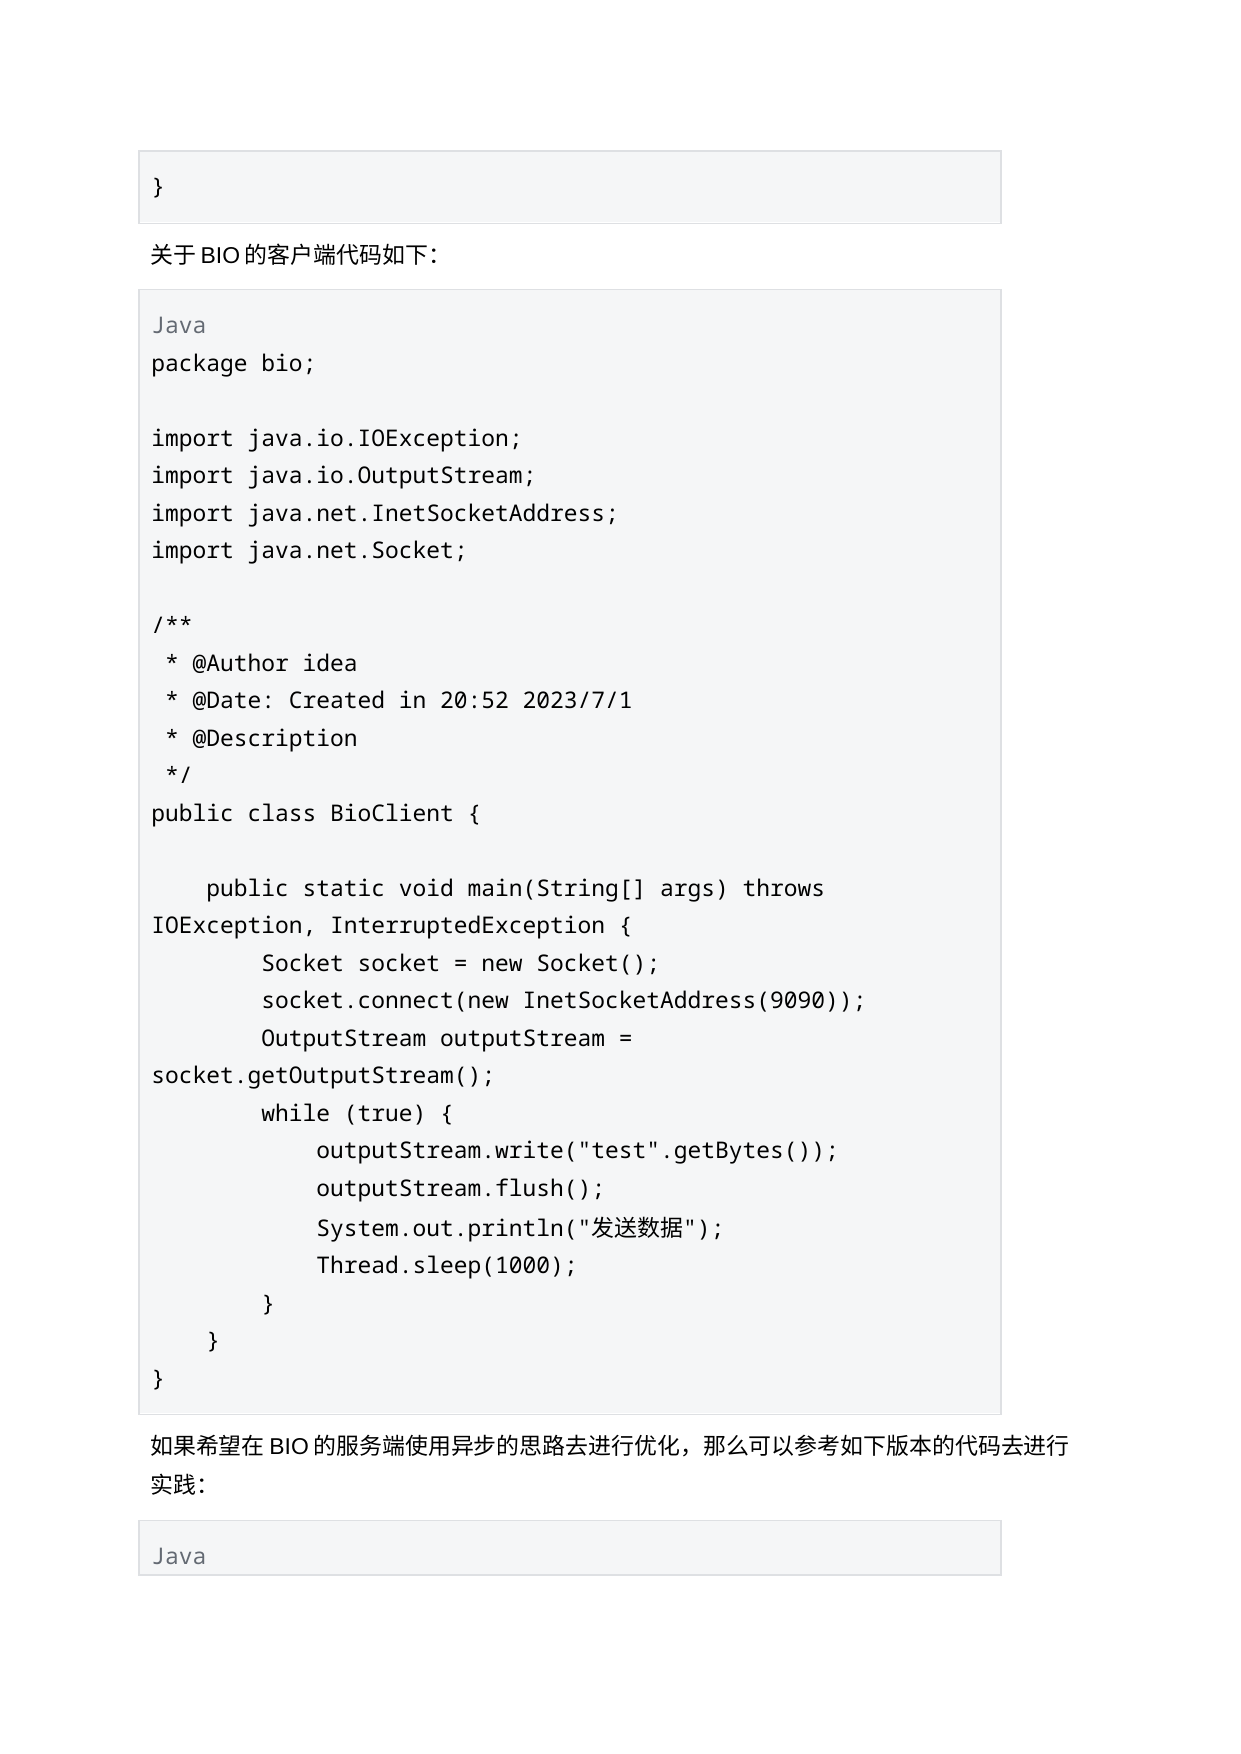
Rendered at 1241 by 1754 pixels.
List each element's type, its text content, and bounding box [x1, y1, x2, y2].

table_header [140, 1521, 1000, 1574]
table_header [140, 152, 1000, 222]
text 如果希望在BIO的服务端使用异步的思路去进行优化，那么可以参考如下版本的代码去进行实践： [150, 1428, 1090, 1501]
text 关于BIO的客户端代码如下： [150, 236, 1090, 270]
table_header Java package bio; import java.io.IOException; import java.io.OutputStream; import java.net.InetSocketAddress; import java.net.Socket; /** * @Author idea * @Date: Created in 20:52 2023/7/1 * @Description */ public class BioClient { public static void main(String[] args) throws IOException, InterruptedException { Socket socket = new Socket(); socket.connect(new InetSocketAddress(9090)); OutputStream outputStream = socket.getOutputStream(); while (true) { outputStream.write("test".getBytes()); outputStream.flush(); System.out.println("发送数据"); Thread.sleep(1000); } } } [140, 290, 1000, 1413]
